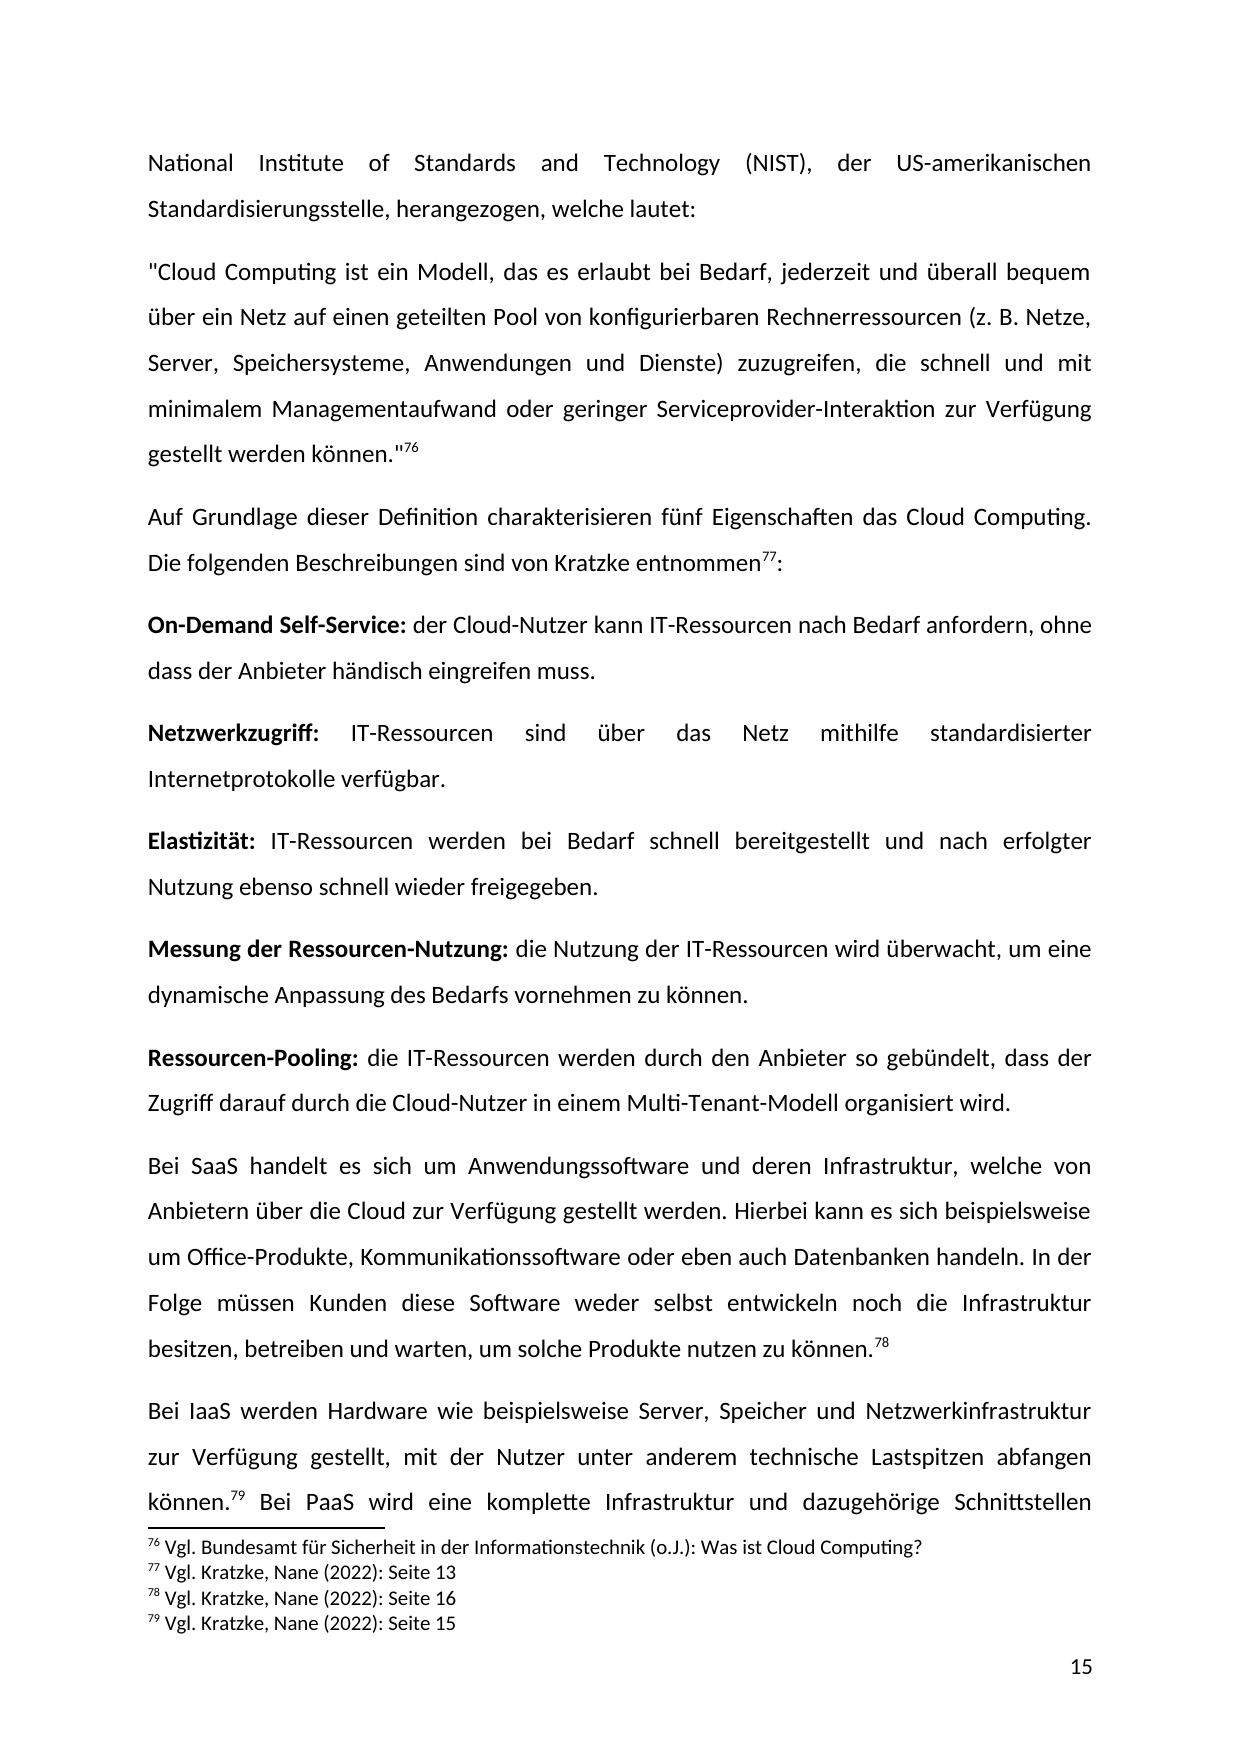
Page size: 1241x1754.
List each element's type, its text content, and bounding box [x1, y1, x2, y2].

text Auf Grundlage dieser Definition charakterisieren fünf Eigenschaften das Cloud Computing. Die folgenden Beschreibungen sind von Kratzke entnommen: [148, 501, 1093, 577]
text Netzwerkzugriff: IT-Ressourcen sind über das Netz mithilfe standardisierter Internetprotokolle verfügbar. [148, 717, 1093, 793]
text On-Demand Self-Service: der Cloud-Nutzer kann IT-Ressourcen nach Bedarf anfordern, ohne dass der Anbieter händisch eingreifen muss. [148, 609, 1093, 685]
text Messung der Ressourcen-Nutzung: die Nutzung der IT-Ressourcen wird überwacht, um eine dynamische Anpassung des Bedarfs vornehmen zu können. [148, 933, 1093, 1010]
text "Cloud Computing ist ein Modell, das es erlaubt bei Bedarf, jederzeit und überall bequem über ein Netz auf einen geteilten Pool von konfigurierbaren Rechnerressourcen (z. B. Netze, Server, Speichersysteme, Anwendungen und Dienste) zuzugreifen, die schnell und mit minimalem Managementaufwand oder geringer Serviceprovider-Interaktion zur Verfügung gestellt werden können." [148, 256, 1093, 469]
text Ressourcen-Pooling: die IT-Ressourcen werden durch den Anbieter so gebündelt, dass der Zugriff darauf durch die Cloud-Nutzer in einem Multi-Tenant-Modell organisiert wird. [148, 1042, 1093, 1118]
text Elastizität: IT-Ressourcen werden bei Bedarf schnell bereitgestellt und nach erfolgter Nutzung ebenso schnell wieder freigegeben. [148, 825, 1093, 902]
